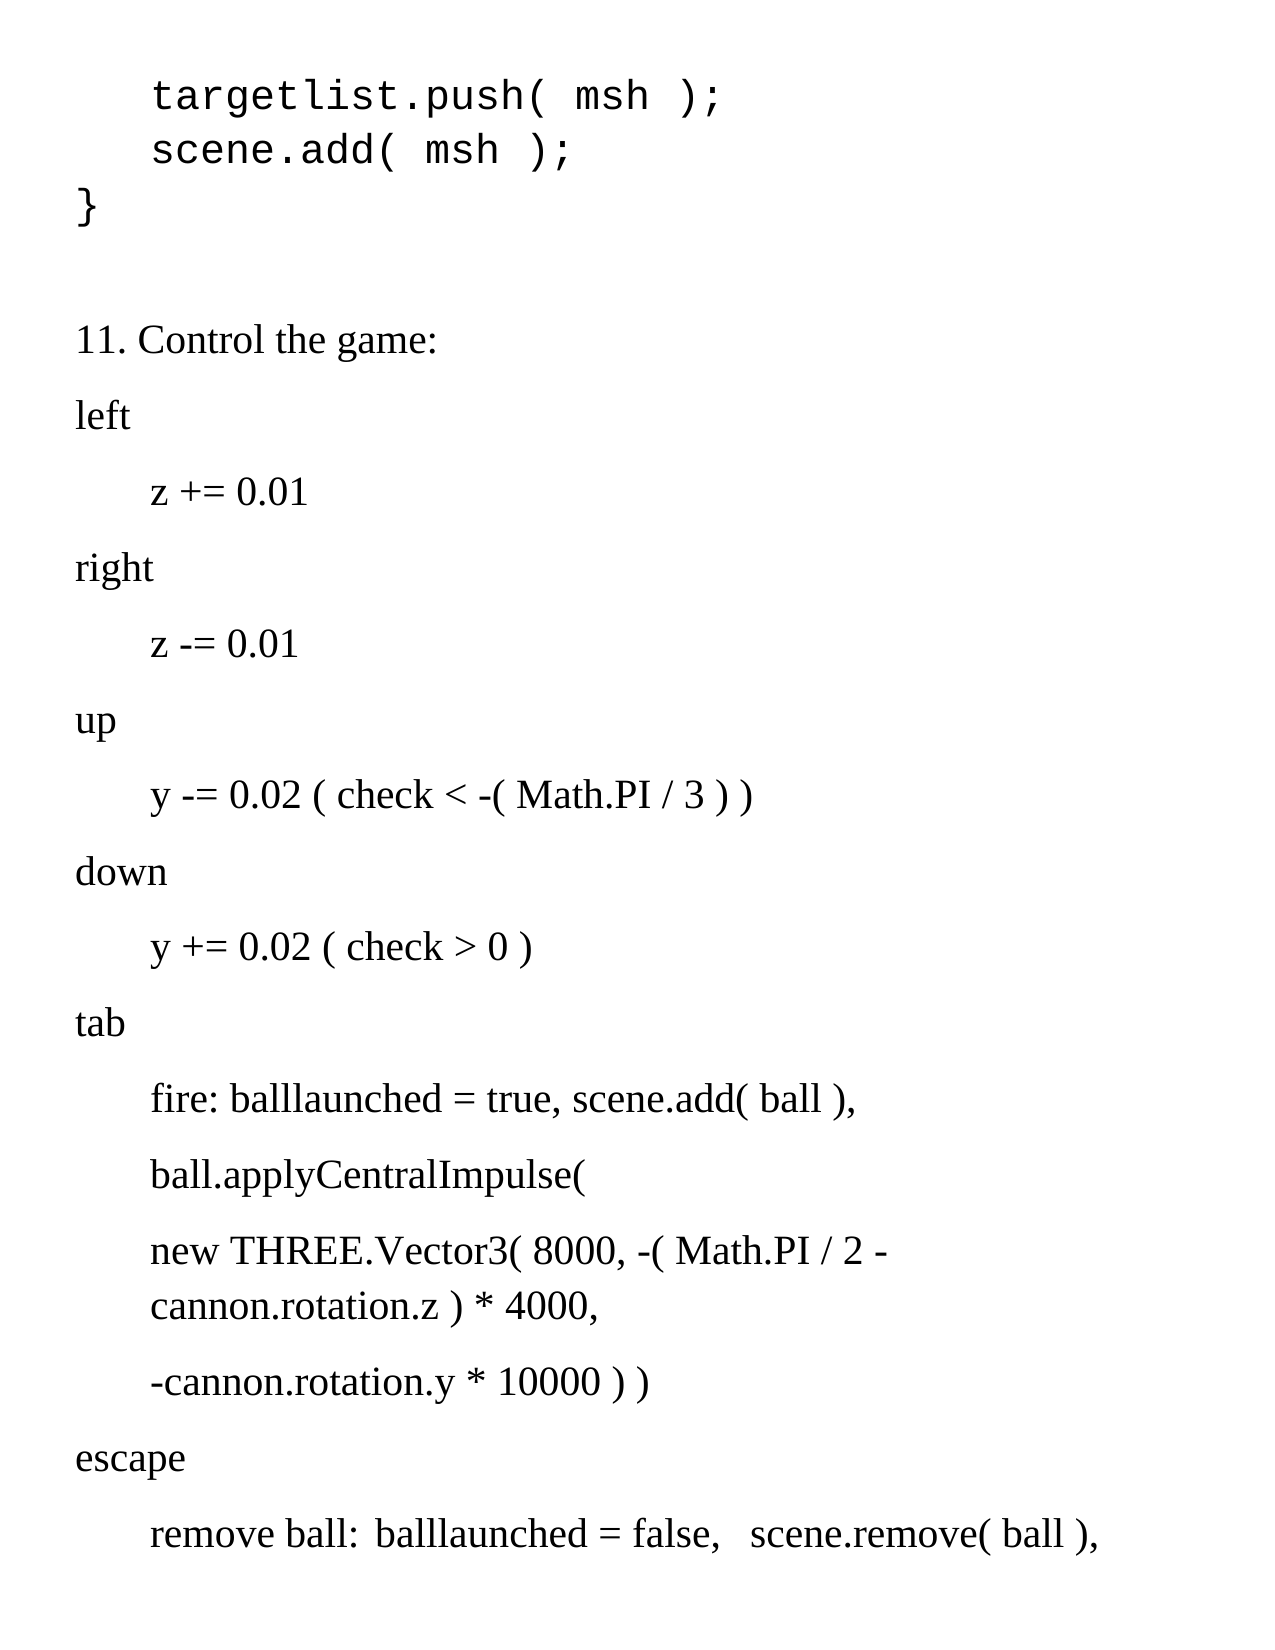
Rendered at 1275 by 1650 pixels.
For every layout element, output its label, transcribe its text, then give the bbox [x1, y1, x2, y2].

text fire: balllaunched = true, scene.add( ball ), [75, 1074, 1200, 1122]
text down [75, 846, 1200, 894]
text } [75, 183, 1200, 231]
text scene.add( msh ); [75, 129, 1200, 176]
text new THREE.Vector3( 8000, -( Math.PI / 2 - cannon.rotation.z ) * 4000, [150, 1226, 1200, 1329]
text y -= 0.02 ( check < -( Math.PI / 3 ) ) [75, 770, 1200, 818]
text escape [75, 1433, 1200, 1481]
text remove ball: balllaunched = false, scene.remove( ball ), [75, 1508, 1200, 1556]
text right [75, 542, 1200, 590]
text 11. Control the game: [75, 314, 1200, 362]
text -cannon.rotation.y * 10000 ) ) [150, 1357, 1200, 1404]
text z += 0.01 [75, 466, 1200, 514]
text up [75, 694, 1200, 742]
text y += 0.02 ( check > 0 ) [75, 922, 1200, 970]
text left [75, 390, 1200, 438]
text targetlist.push( msh ); [75, 75, 1200, 122]
text z -= 0.01 [75, 618, 1200, 666]
text tab [75, 998, 1200, 1046]
text ball.applyCentralImpulse( [75, 1150, 1200, 1198]
